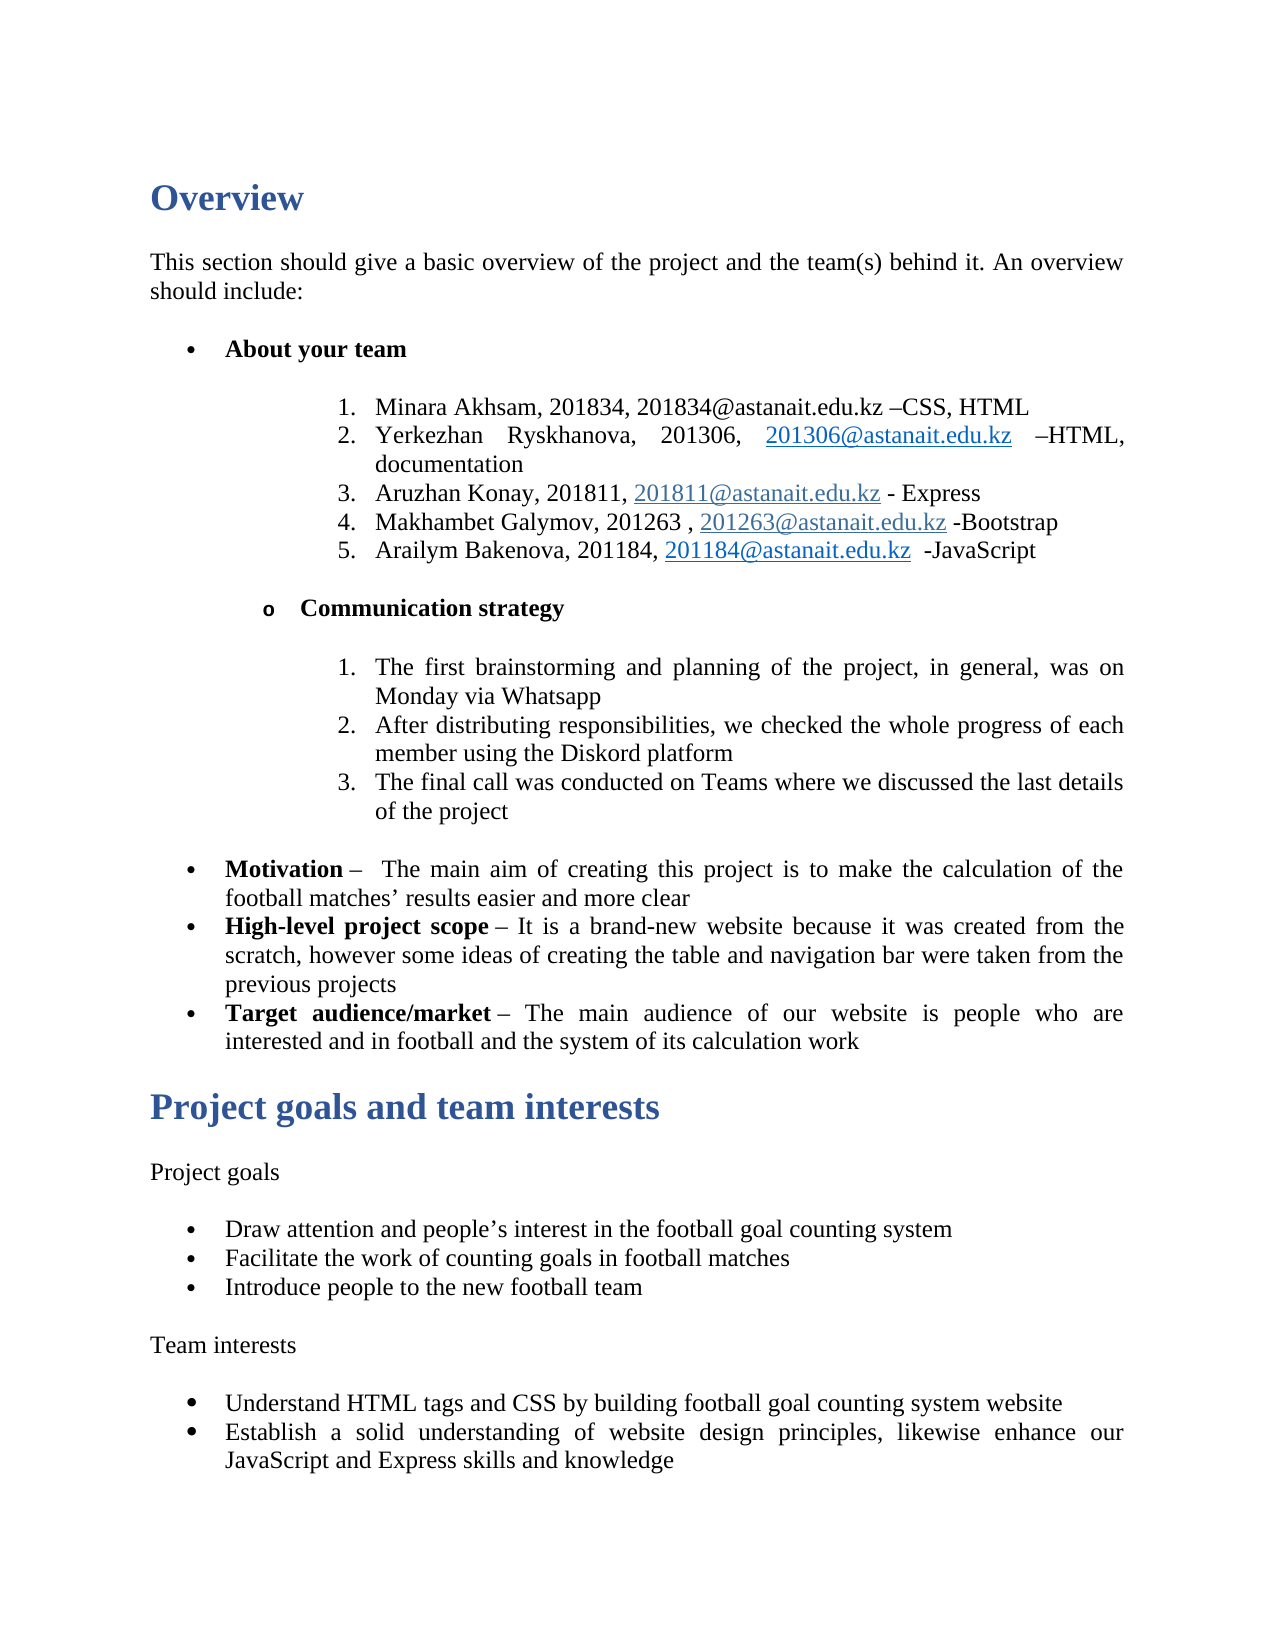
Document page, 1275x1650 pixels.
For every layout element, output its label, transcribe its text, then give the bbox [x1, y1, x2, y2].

list Makhambet Galymov, 201263 , 201263@astanait.edu.kz -Bootstrap [946, 507, 1125, 536]
list Introduce people to the new football team [187, 1272, 1125, 1301]
list High-level project scope – It is a brand-new website because it was created from the scratch, however some ideas of creating the table and navigation bar were taken from the previous projects [187, 911, 1125, 998]
text Project goals [150, 1157, 1125, 1185]
list The final call was conducted on Teams where we discussed the last details of the project [337, 767, 1125, 825]
list Aruzhan Konay, 201811, 201811@astanait.edu.kz - Express [881, 478, 1125, 507]
list Communication strategy [262, 593, 1125, 623]
subtitle Project goals and team interests [150, 1084, 1125, 1127]
list Facilitate the work of counting goals in football matches [187, 1243, 1125, 1272]
text This section should give a basic overview of the project and the team(s) behind it. An overview should include: [150, 247, 1125, 305]
list Understand HTML tags and CSS by building football goal counting system website [187, 1388, 1125, 1417]
list Yerkezhan Ryskhanova, 201306, 201306@astanait.edu.kz –HTML, documentation [337, 421, 1125, 478]
list Draw attention and people’s interest in the football goal counting system [187, 1214, 1125, 1243]
list The first brainstorming and planning of the project, in general, was on Monday via Whatsapp [337, 652, 1125, 710]
list Makhambet Galymov, 201263 , 201263@astanait.edu.kz -Bootstrap [337, 507, 606, 536]
list Motivation – The main aim of creating this project is to make the calculation of the football matches’ results easier and more clear [187, 854, 1125, 911]
list About your team [187, 334, 1125, 363]
list Establish a solid understanding of website design principles, likewise enhance our JavaScript and Express skills and knowledge [187, 1417, 1125, 1474]
list Arailym Bakenova, 201184, 201184@astanait.edu.kz -JavaScript [337, 536, 1125, 564]
list Minara Akhsam, 201834, 201834@astanait.edu.kz –CSS, HTML [337, 392, 1125, 421]
list Target audience/market – The main audience of our website is people who are interested and in football and the system of its calculation work [187, 998, 1125, 1055]
list After distributing responsibilities, we checked the whole progress of each member using the Diskord platform [337, 710, 1125, 767]
text Team interests [150, 1330, 1125, 1359]
list Aruzhan Konay, 201811, 201811@astanait.edu.kz - Express [337, 478, 546, 507]
subtitle Overview [150, 175, 1125, 218]
